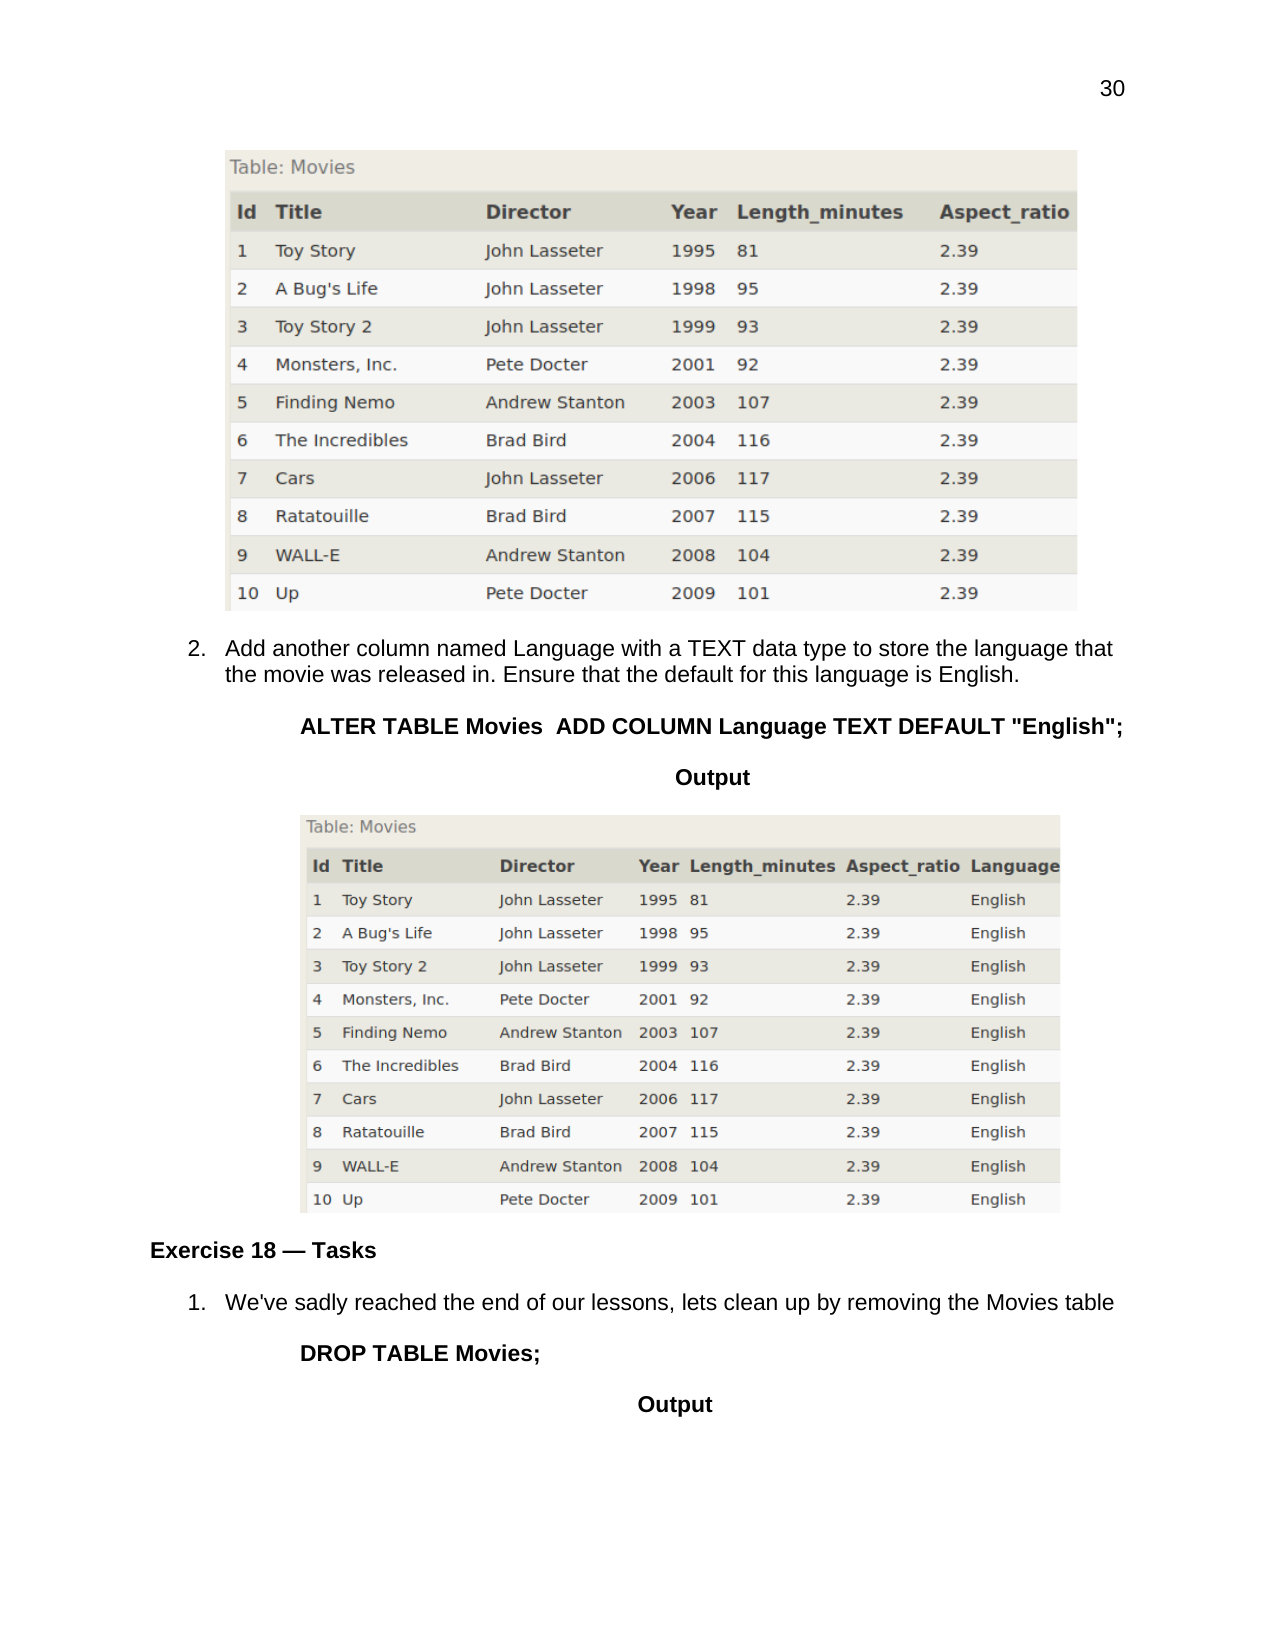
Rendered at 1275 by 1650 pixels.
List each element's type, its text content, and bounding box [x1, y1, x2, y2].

text Exercise 18 — Tasks [150, 1237, 1125, 1264]
picture [300, 815, 1061, 1213]
picture [225, 150, 1078, 611]
text Output [225, 1391, 1125, 1418]
text DROP TABLE Movies; [225, 1340, 1125, 1366]
text ALTER TABLE Movies ADD COLUMN Language TEXT DEFAULT "English"; [300, 713, 1125, 739]
list We've sadly reached the end of our lessons, lets clean up by removing the Movies table [187, 1289, 1125, 1315]
text Output [300, 764, 1125, 791]
list Add another column named Language with a TEXT data type to store the language that the movie was released in. Ensure that the default for this language is English. [187, 635, 1125, 688]
